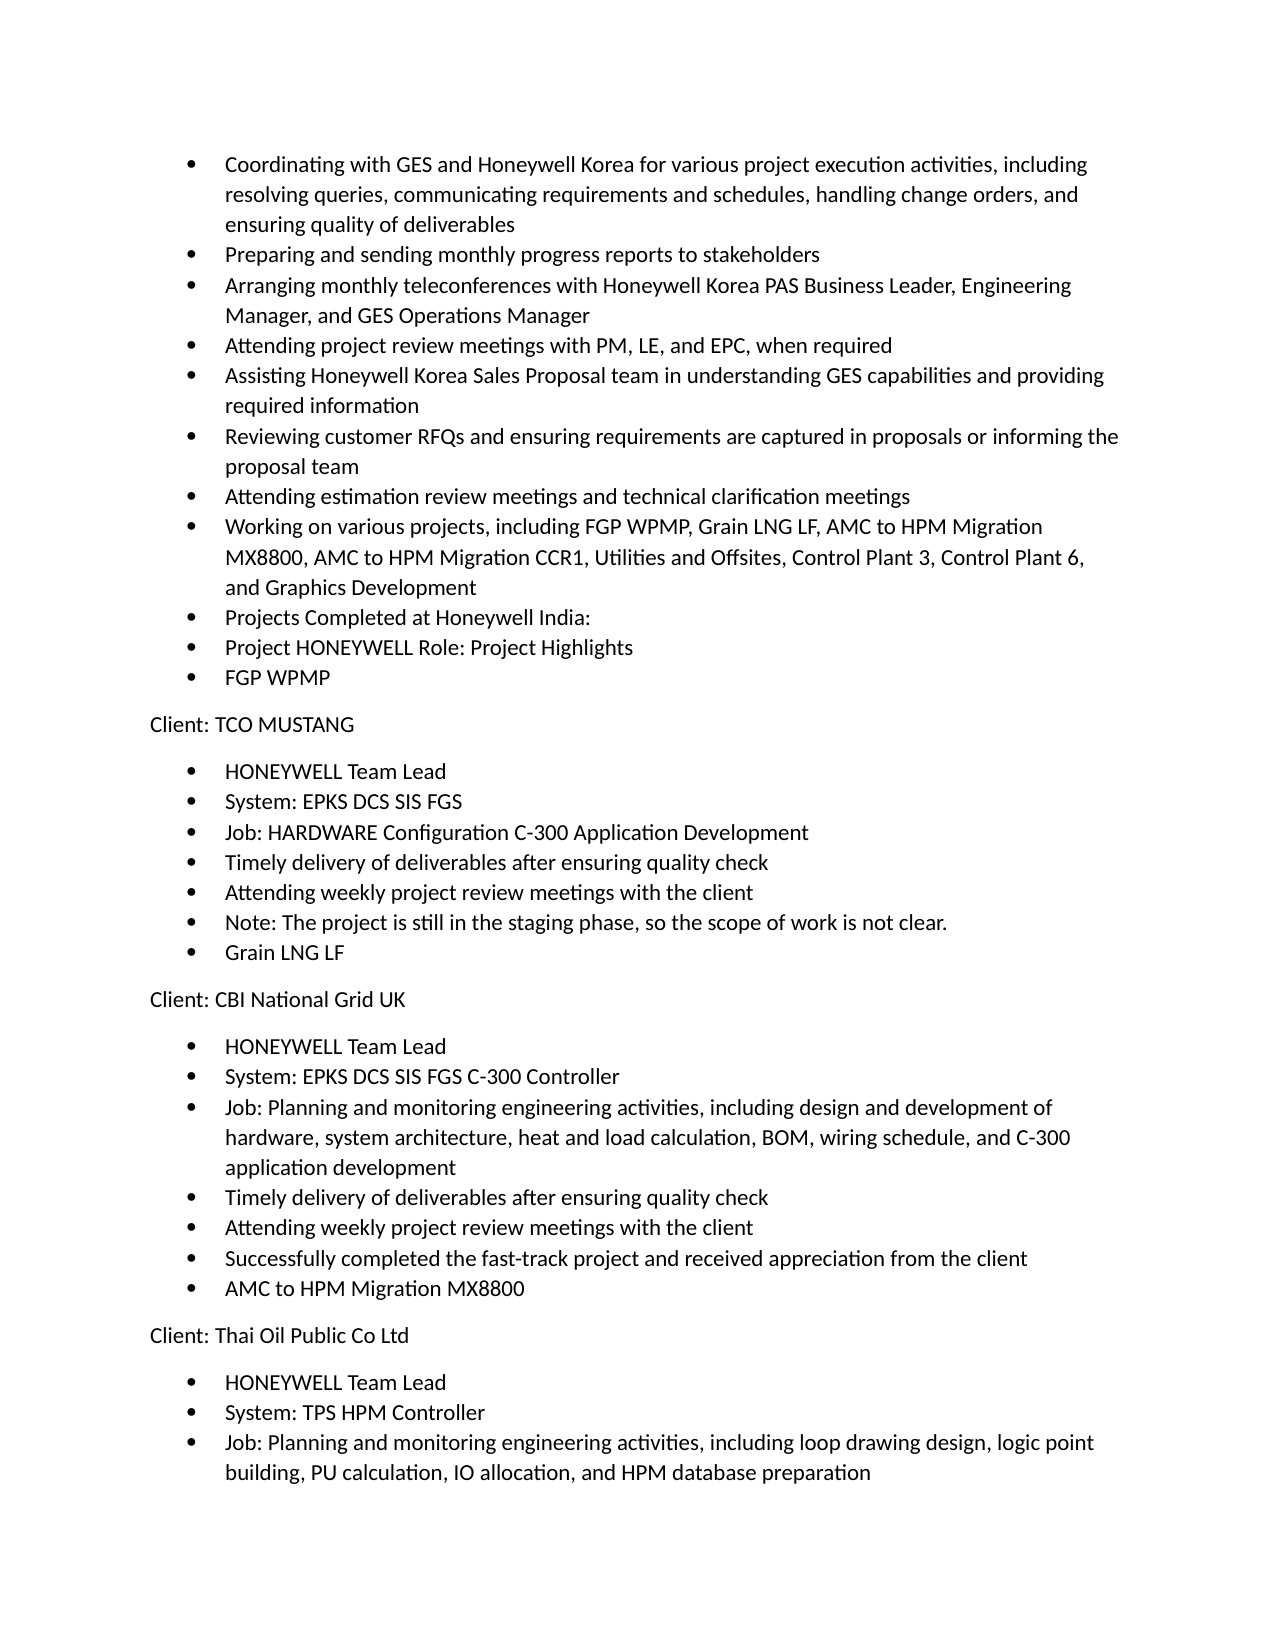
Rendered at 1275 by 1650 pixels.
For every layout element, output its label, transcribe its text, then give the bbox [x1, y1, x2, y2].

text Client: Thai Oil Public Co Ltd [150, 1321, 1125, 1349]
list Project HONEYWELL Role: Project Highlights [187, 633, 1125, 661]
list Successfully completed the fast-track project and received appreciation from the client [187, 1244, 1125, 1272]
list System: EPKS DCS SIS FGS C-300 Controller [187, 1062, 1125, 1091]
list AMC to HPM Migration MX8800 [187, 1274, 1125, 1302]
list HONEYWELL Team Lead [187, 1368, 1125, 1396]
list Preparing and sending monthly progress reports to stakeholders [187, 241, 1125, 269]
list Assisting Honeywell Korea Sales Proposal team in understanding GES capabilities and providing required information [187, 361, 1125, 420]
list HONEYWELL Team Lead [187, 757, 1125, 785]
list Timely delivery of deliverables after ensuring quality check [187, 848, 1125, 876]
list System: TPS HPM Controller [187, 1398, 1125, 1426]
list Working on various projects, including FGP WPMP, Grain LNG LF, AMC to HPM Migration MX8800, AMC to HPM Migration CCR1, Utilities and Offsites, Control Plant 3, Control Plant 6, and Graphics Development [187, 512, 1125, 601]
list Attending project review meetings with PM, LE, and EPC, when required [187, 331, 1125, 359]
list FGP WPMP [187, 663, 1125, 692]
text Client: CBI National Grid UK [150, 985, 1125, 1013]
list Attending estimation review meetings and technical clarification meetings [187, 482, 1125, 510]
list Note: The project is still in the staging phase, so the scope of work is not clear. [187, 908, 1125, 936]
list Timely delivery of deliverables after ensuring quality check [187, 1183, 1125, 1211]
list Attending weekly project review meetings with the client [187, 1213, 1125, 1242]
list Job: Planning and monitoring engineering activities, including design and development of hardware, system architecture, heat and load calculation, BOM, wiring schedule, and C-300 application development [187, 1093, 1125, 1181]
list Coordinating with GES and Honeywell Korea for various project execution activities, including resolving queries, communicating requirements and schedules, handling change orders, and ensuring quality of deliverables [187, 150, 1125, 238]
list HONEYWELL Team Lead [187, 1032, 1125, 1060]
text Client: TCO MUSTANG [150, 710, 1125, 738]
list Job: HARDWARE Configuration C-300 Application Development [187, 818, 1125, 846]
list Grain LNG LF [187, 938, 1125, 967]
list Projects Completed at Honeywell India: [187, 603, 1125, 631]
list Attending weekly project review meetings with the client [187, 878, 1125, 906]
list System: EPKS DCS SIS FGS [187, 787, 1125, 816]
list Arranging monthly teleconferences with Honeywell Korea PAS Business Leader, Engineering Manager, and GES Operations Manager [187, 271, 1125, 329]
list Reviewing customer RFQs and ensuring requirements are captured in proposals or informing the proposal team [187, 422, 1125, 480]
